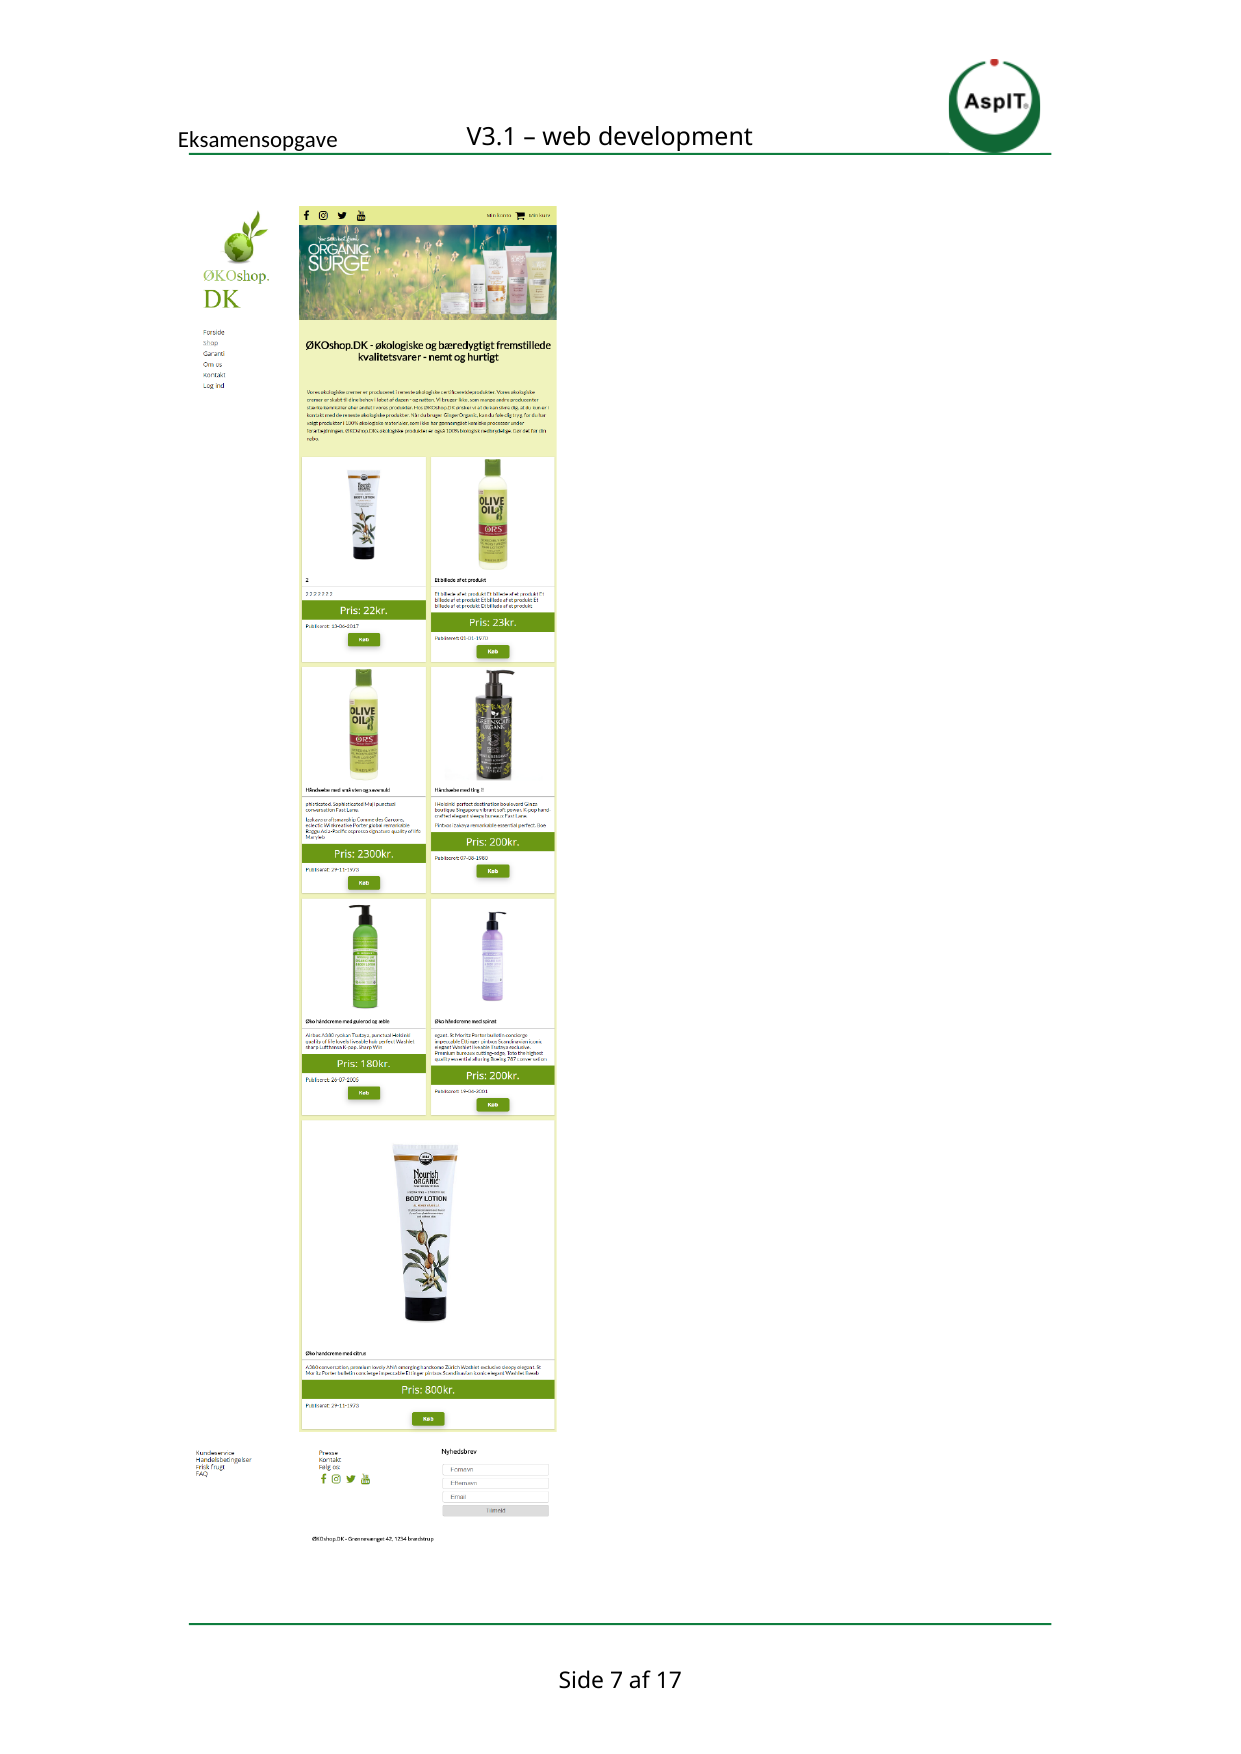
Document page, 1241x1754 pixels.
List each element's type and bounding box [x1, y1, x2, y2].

picture [948, 59, 1040, 153]
picture [188, 206, 557, 1547]
